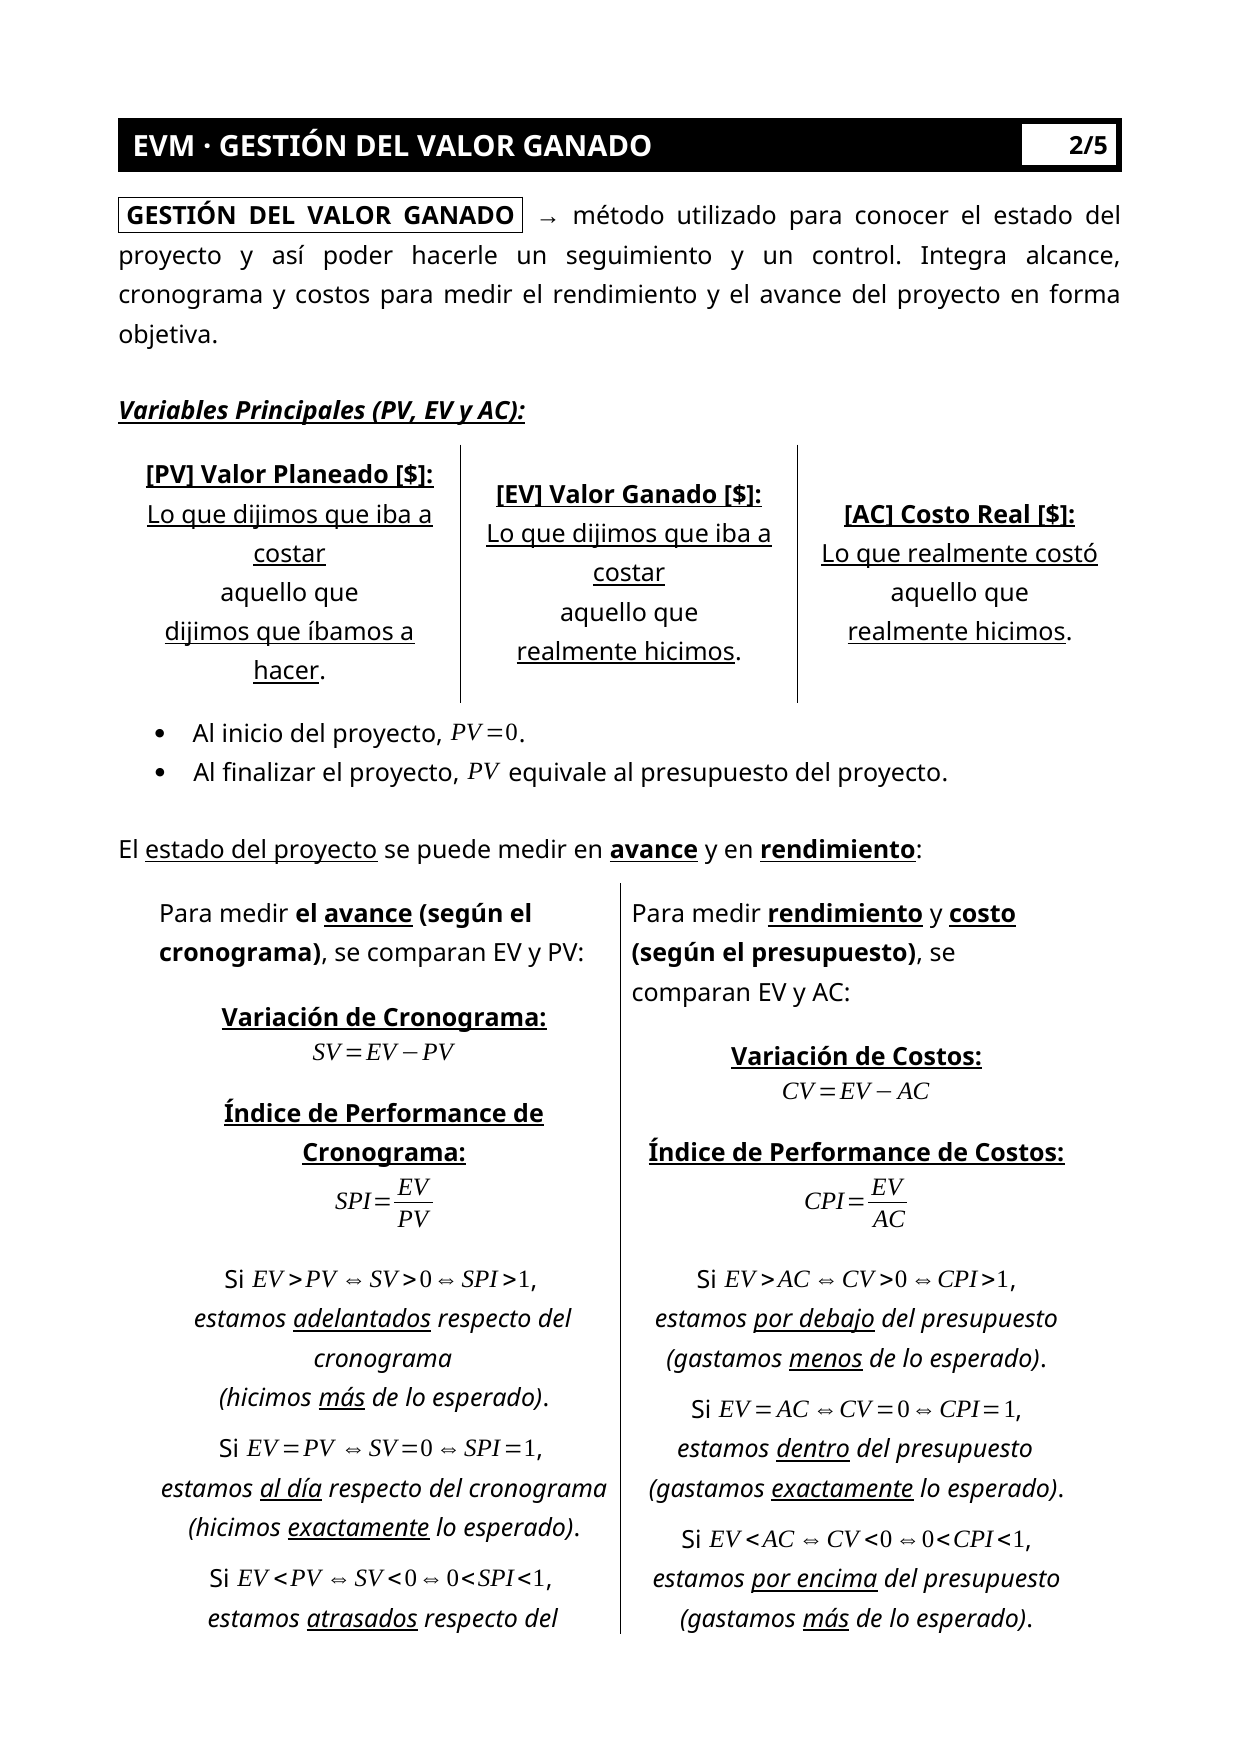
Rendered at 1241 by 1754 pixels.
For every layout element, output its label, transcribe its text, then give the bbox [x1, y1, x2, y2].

text Variables Principales (PV, EV y AC): [118, 393, 1122, 427]
table_header EVM · GESTIÓN DEL VALOR GANADO [124, 124, 1016, 165]
list Al inicio del proyecto, . [155, 716, 1122, 750]
text .GESTIÓN DEL VALOR GANADO. → método utilizado para conocer el estado del proyecto y así poder hacerle un seguimiento y un control. Integra alcance, cronograma y costos para medir el rendimiento y el avance del proyecto en forma objetiva. [118, 197, 1122, 350]
text El estado del proyecto se puede medir en avance y en rendimiento: [118, 832, 1122, 866]
table_header 2/5 [1022, 124, 1116, 165]
table_header [AC] Costo Real [$]: Lo que realmente costó aquello que realmente hicimos. [798, 445, 1122, 703]
list Al finalizar el proyecto, equivale al presupuesto del proyecto. [156, 755, 1122, 789]
table_header [EV] Valor Ganado [$]: Lo que dijimos que iba a costar aquello que realmente hicimos. [461, 445, 797, 703]
table_header [PV] Valor Planeado [$]: Lo que dijimos que iba a costar aquello que dijimos que íbamos a hacer. [118, 445, 460, 703]
